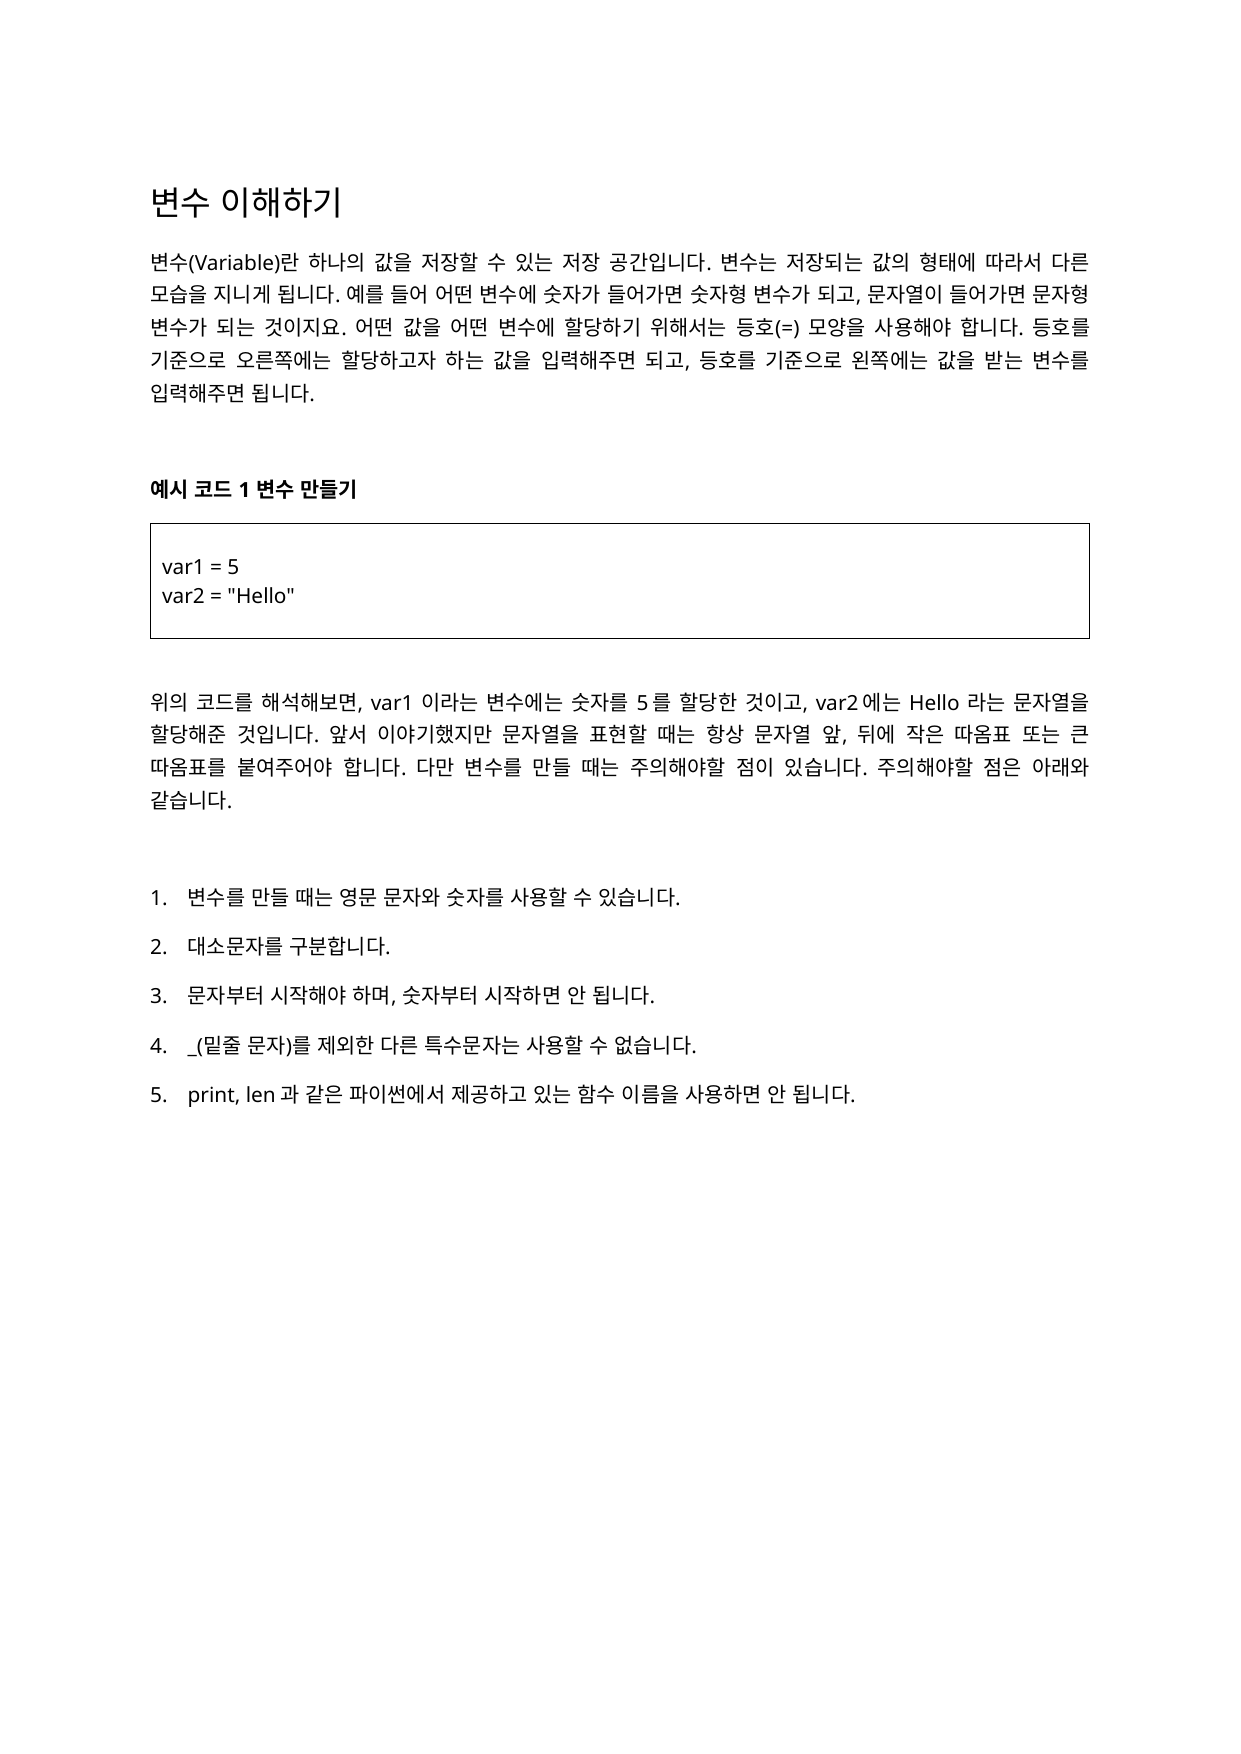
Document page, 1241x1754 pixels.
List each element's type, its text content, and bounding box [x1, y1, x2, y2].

table_header var1 = 5 var2 = "Hello" [151, 524, 1089, 638]
text 위의 코드를 해석해보면, var1 이라는 변수에는 숫자를 5를 할당한 것이고, var2에는 Hello 라는 문자열을 할당해준 것입니다. 앞서 이야기했지만 문자열을 표현할 때는 항상 문자열 앞, 뒤에 작은 따옴표 또는 큰 따옴표를 붙여주어야 합니다. 다만 변수를 만들 때는 주의해야할 점이 있습니다. 주의해야할 점은 아래와 같습니다. [150, 686, 1090, 814]
list 대소문자를 구분합니다. [150, 930, 1090, 960]
list print, len과 같은 파이썬에서 제공하고 있는 함수 이름을 사용하면 안 됩니다. [150, 1078, 1090, 1108]
subtitle 변수 이해하기 [150, 177, 1090, 225]
list _(밑줄 문자)를 제외한 다른 특수문자는 사용할 수 없습니다. [150, 1029, 1090, 1059]
list 문자부터 시작해야 하며, 숫자부터 시작하면 안 됩니다. [150, 979, 1090, 1010]
list 변수를 만들 때는 영문 문자와 숫자를 사용할 수 있습니다. [150, 881, 1090, 911]
text 변수(Variable)란 하나의 값을 저장할 수 있는 저장 공간입니다. 변수는 저장되는 값의 형태에 따라서 다른 모습을 지니게 됩니다. 예를 들어 어떤 변수에 숫자가 들어가면 숫자형 변수가 되고, 문자열이 들어가면 문자형 변수가 되는 것이지요. 어떤 값을 어떤 변수에 할당하기 위해서는 등호(=) 모양을 사용해야 합니다. 등호를 기준으로 오른쪽에는 할당하고자 하는 값을 입력해주면 되고, 등호를 기준으로 왼쪽에는 값을 받는 변수를 입력해주면 됩니다. [150, 246, 1090, 407]
